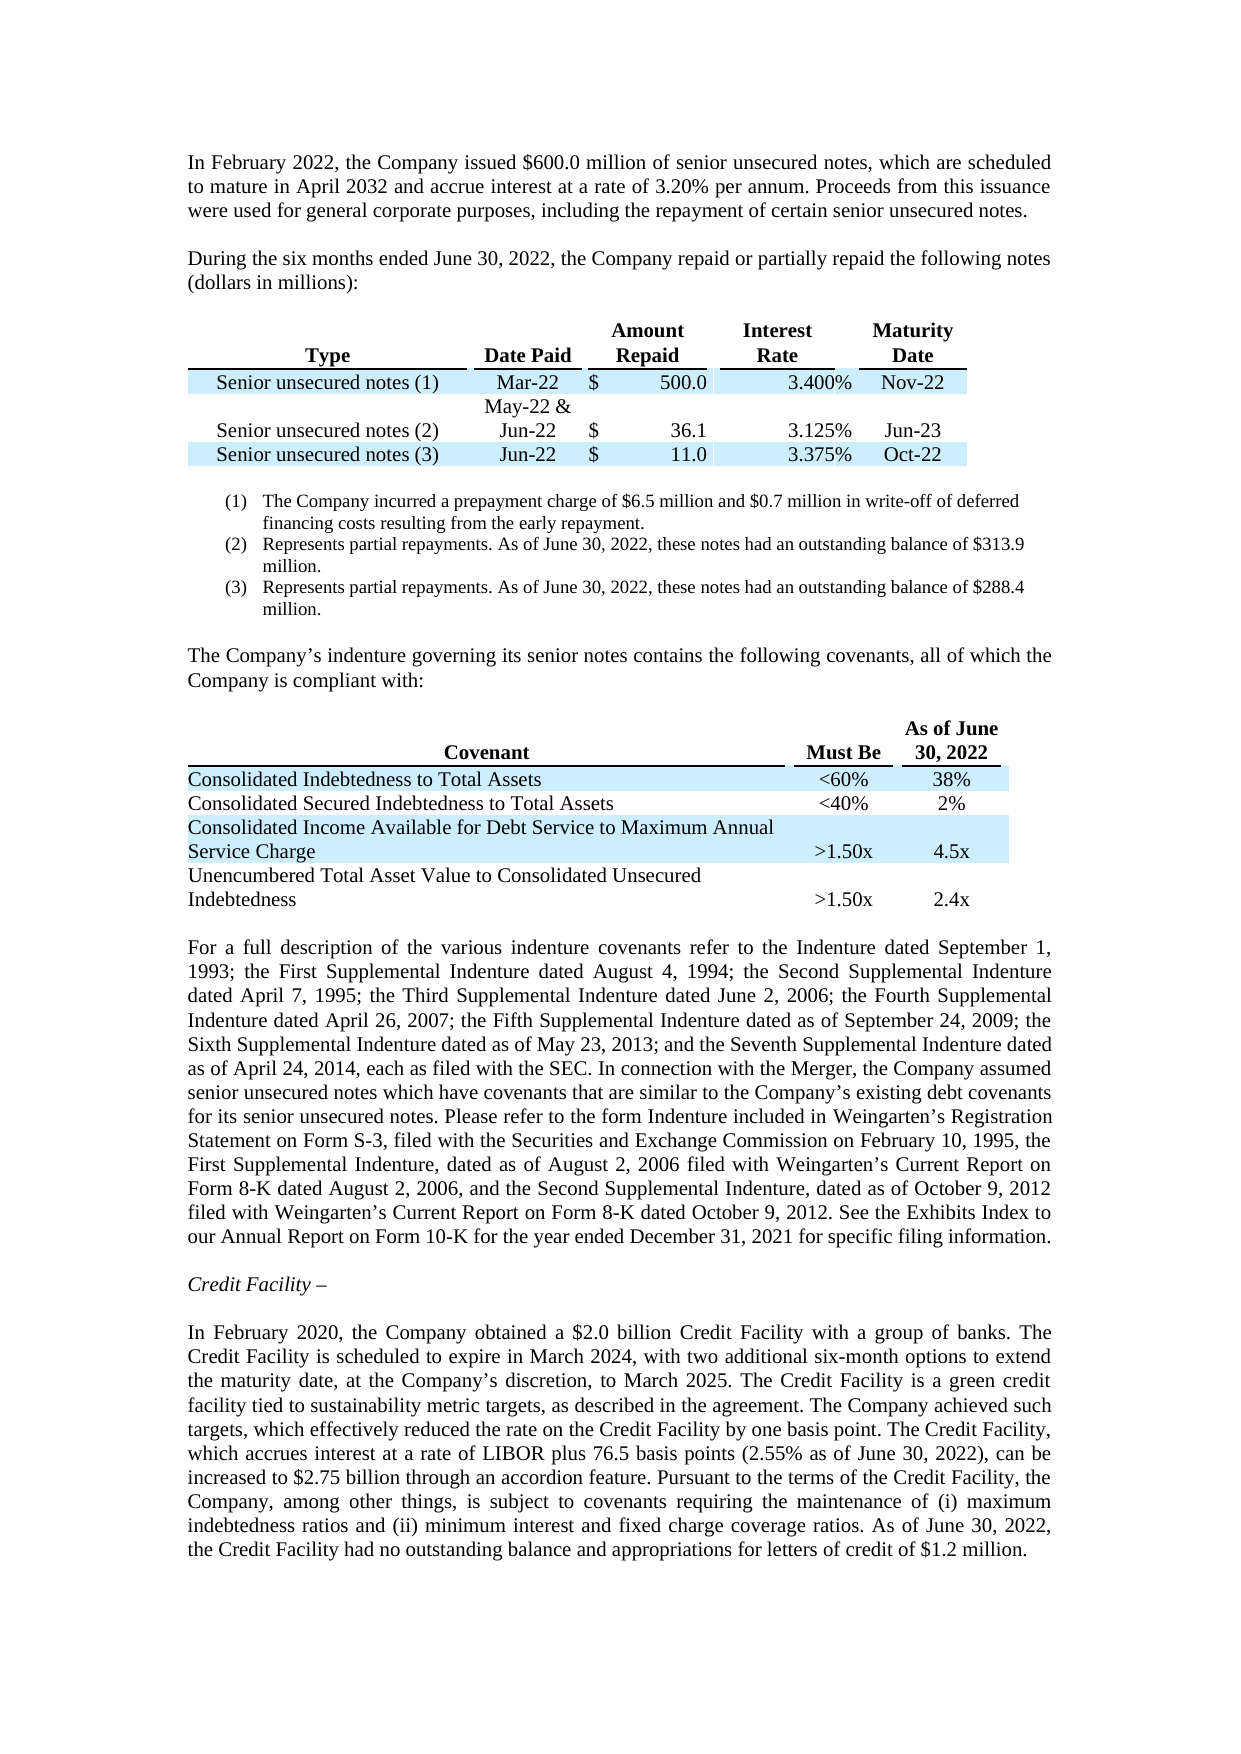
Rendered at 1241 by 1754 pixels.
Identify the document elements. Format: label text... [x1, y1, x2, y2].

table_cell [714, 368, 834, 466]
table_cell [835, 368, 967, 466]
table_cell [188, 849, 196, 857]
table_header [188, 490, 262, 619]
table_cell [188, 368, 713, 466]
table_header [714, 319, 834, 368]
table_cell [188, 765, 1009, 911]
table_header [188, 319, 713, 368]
text For a full description of the various indenture covenants refer to the Indenture dated September 1, 1993; the First Supplemental Indenture dated August 4, 1994; the Second Supplemental Indenture dated April 7, 1995; the Third Supplemental Indenture dated June 2, 2006; the Fourth Supplemental Indenture dated April 26, 2007; the Fifth Supplemental Indenture dated as of September 24, 2009; the Sixth Supplemental Indenture dated as of May 23, 2013; and the Seventh Supplemental Indenture dated as of April 24, 2014, each as filed with the SEC. In connection with the Merger, the Company assumed senior unsecured notes which have covenants that are similar to the Company’s existing debt covenants for its senior unsecured notes. Please refer to the form Indenture included in Weingarten’s Registration Statement on Form S-3, filed with the Securities and Exchange Commission on February 10, 1995, the First Supplemental Indenture, dated as of August 2, 2006 filed with Weingarten’s Current Report on Form 8-K dated August 2, 2006, and the Second Supplemental Indenture, dated as of October 9, 2012 filed with Weingarten’s Current Report on Form 8-K dated October 9, 2012. See the Exhibits Index to our Annual Report on Form 10-K for the year ended December 31, 2021 for specific filing information. [187, 935, 1053, 1248]
text The Company’s indenture governing its senior notes contains the following covenants, all of which the Company is compliant with: [187, 643, 1053, 692]
text Credit Facility – [187, 1272, 1053, 1296]
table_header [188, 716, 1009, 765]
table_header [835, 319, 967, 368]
text During the six months ended June 30, 2022, the Company repaid or partially repaid the following notes (dollars in millions): [187, 246, 1053, 294]
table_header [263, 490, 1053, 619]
text In February 2022, the Company issued $600.0 million of senior unsecured notes, which are scheduled to mature in April 2032 and accrue interest at a rate of 3.20% per annum. Proceeds from this issuance were used for general corporate purposes, including the repayment of certain senior unsecured notes. [187, 150, 1053, 222]
text In February 2020, the Company obtained a $2.0 billion Credit Facility with a group of banks. The Credit Facility is scheduled to expire in March 2024, with two additional six-month options to extend the maturity date, at the Company’s discretion, to March 2025. The Credit Facility is a green credit facility tied to sustainability metric targets, as described in the agreement. The Company achieved such targets, which effectively reduced the rate on the Credit Facility by one basis point. The Credit Facility, which accrues interest at a rate of LIBOR plus 76.5 basis points (2.55% as of June 30, 2022), can be increased to $2.75 billion through an accordion feature. Pursuant to the terms of the Credit Facility, the Company, among other things, is subject to covenants requiring the maintenance of (i) maximum indebtedness ratios and (ii) minimum interest and fixed charge coverage ratios. As of June 30, 2022, the Credit Facility had no outstanding balance and appropriations for letters of credit of $1.2 million. [187, 1320, 1053, 1561]
